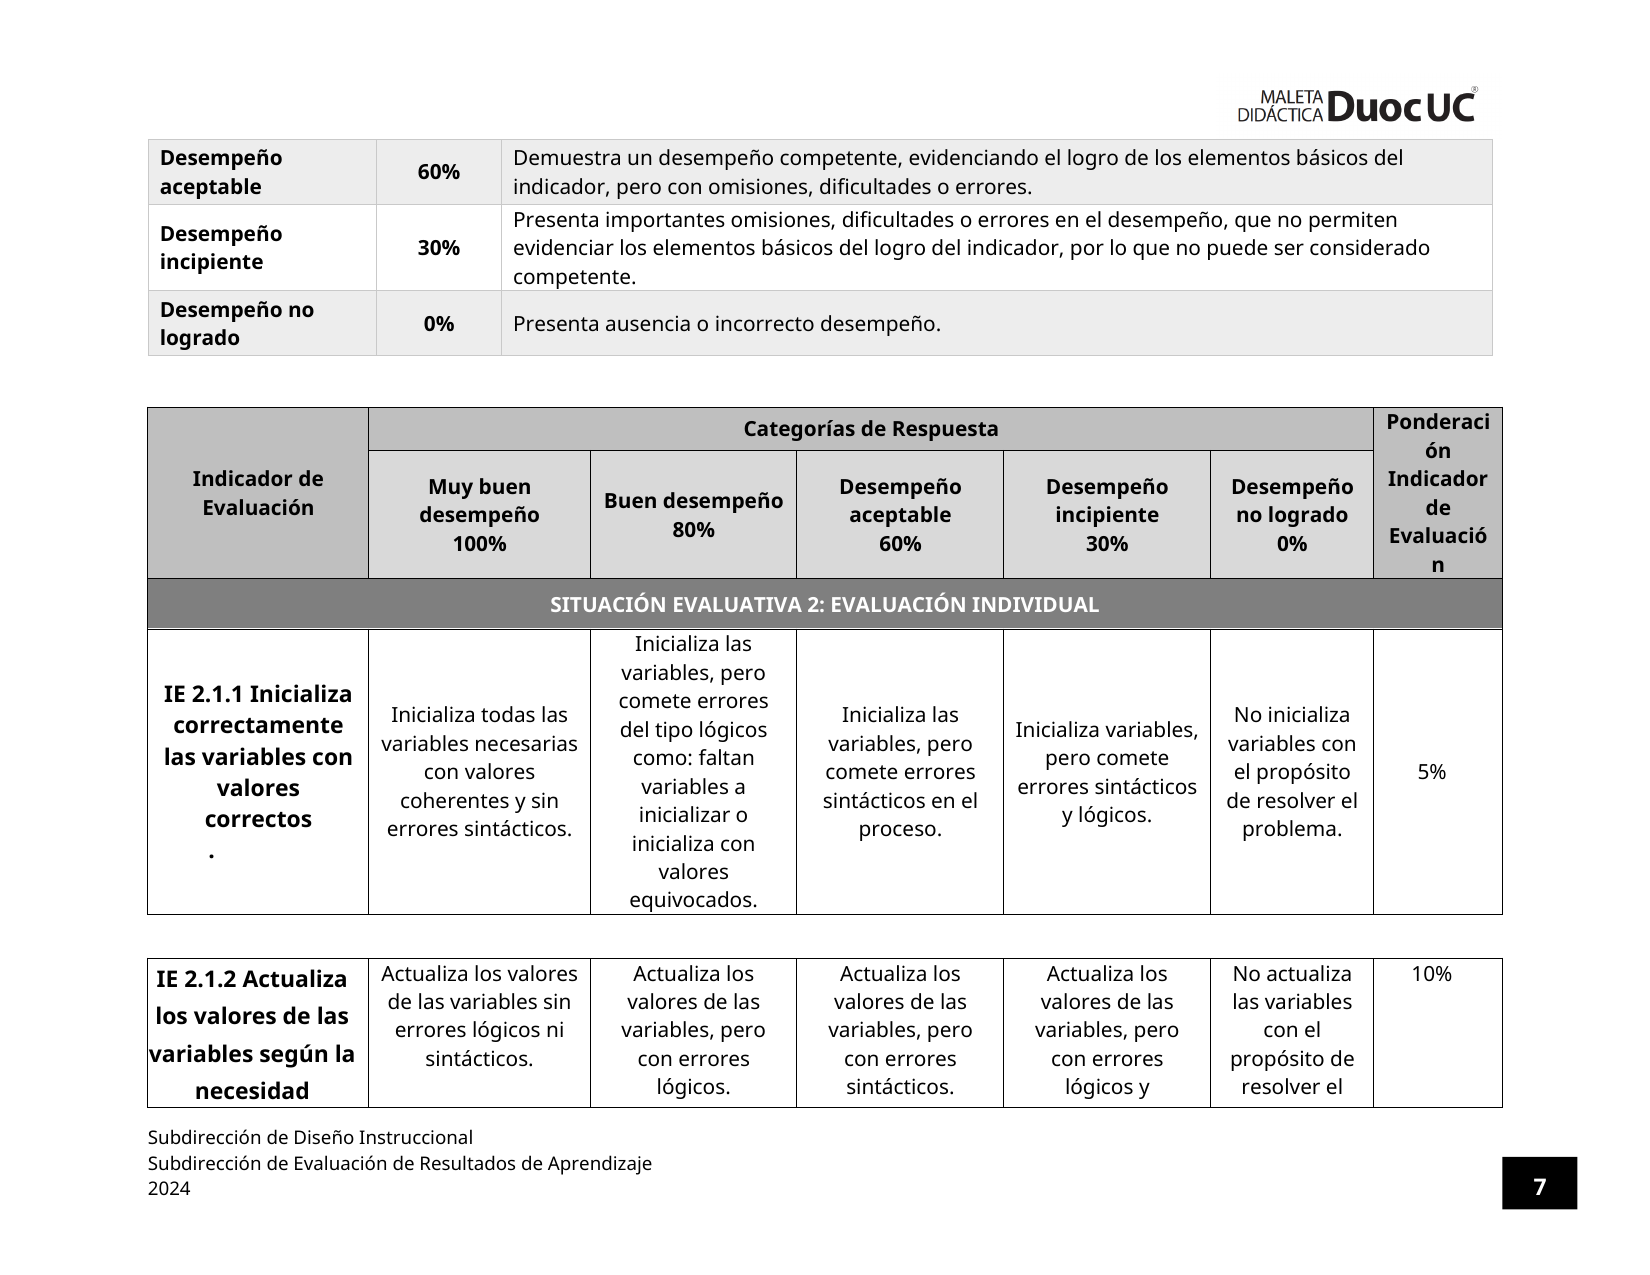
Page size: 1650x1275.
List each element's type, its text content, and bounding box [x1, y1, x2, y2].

table_header 10% [1374, 959, 1502, 1107]
table_cell Demuestra un desempeño competente, evidenciando el logro de los elementos básicos del indicador, pero con omisiones, dificultades o errores. [502, 140, 1492, 204]
table_header Ponderación Indicador de Evaluación [1374, 408, 1502, 578]
table_cell Desempeño incipiente [149, 205, 376, 290]
table_header Actualiza los valores de las variables, pero con errores sintácticos. [797, 959, 1003, 1107]
table_cell Desempeño no logrado [149, 291, 376, 355]
table_header Actualiza los valores de las variables, pero con errores lógicos y sintácticos. [1004, 959, 1210, 1107]
table_cell Desempeño aceptable [149, 140, 376, 204]
table_cell Inicializa todas las variables necesarias con valores coherentes y sin errores sintácticos. [369, 630, 590, 914]
table_cell Desempeño no logrado 0% [1211, 451, 1373, 578]
table_cell Inicializa variables, pero comete errores sintácticos y lógicos. [1004, 630, 1210, 914]
table_cell Presenta importantes omisiones, dificultades o errores en el desempeño, que no permiten evidenciar los elementos básicos del logro del indicador, por lo que no puede ser considerado competente. [502, 205, 1492, 290]
table_header Actualiza los valores de las variables, pero con errores lógicos. [591, 959, 796, 1107]
table_header Actualiza los valores de las variables sin errores lógicos ni sintácticos. [369, 959, 590, 1107]
table_cell Inicializa las variables, pero comete errores del tipo lógicos como: faltan variables a inicializar o inicializa con valores equivocados. [591, 630, 796, 914]
table_header No actualiza las variables con el propósito de resolver el problema. [1211, 959, 1373, 1107]
picture [1216, 73, 1503, 139]
table_cell Muy buen desempeño 100% [369, 451, 590, 578]
table_cell 30% [377, 205, 501, 290]
table_header Categorías de Respuesta [369, 408, 1373, 450]
table_header IE 2.1.2 Actualiza los valores de las variables según la necesidad correctamente. [148, 959, 368, 1107]
table_cell 60% [377, 140, 501, 204]
table_cell No inicializa variables con el propósito de resolver el problema. [1211, 630, 1373, 914]
table_cell Desempeño incipiente 30% [1004, 451, 1210, 578]
table_cell Inicializa las variables, pero comete errores sintácticos en el proceso. [797, 630, 1003, 914]
table_cell Buen desempeño 80% [591, 451, 796, 578]
table_cell Desempeño aceptable 60% [797, 451, 1003, 578]
table_cell SITUACIÓN EVALUATIVA 2: EVALUACIÓN INDIVIDUAL [148, 579, 1502, 628]
table_cell 5% [1374, 630, 1502, 914]
table_cell 0% [377, 291, 501, 355]
table_cell IE 2.1.1 Inicializa correctamente las variables con valores correctos.Indicador [148, 630, 368, 914]
table_header Indicador de Evaluación [148, 408, 368, 578]
table_cell Presenta ausencia o incorrecto desempeño. [502, 291, 1492, 355]
